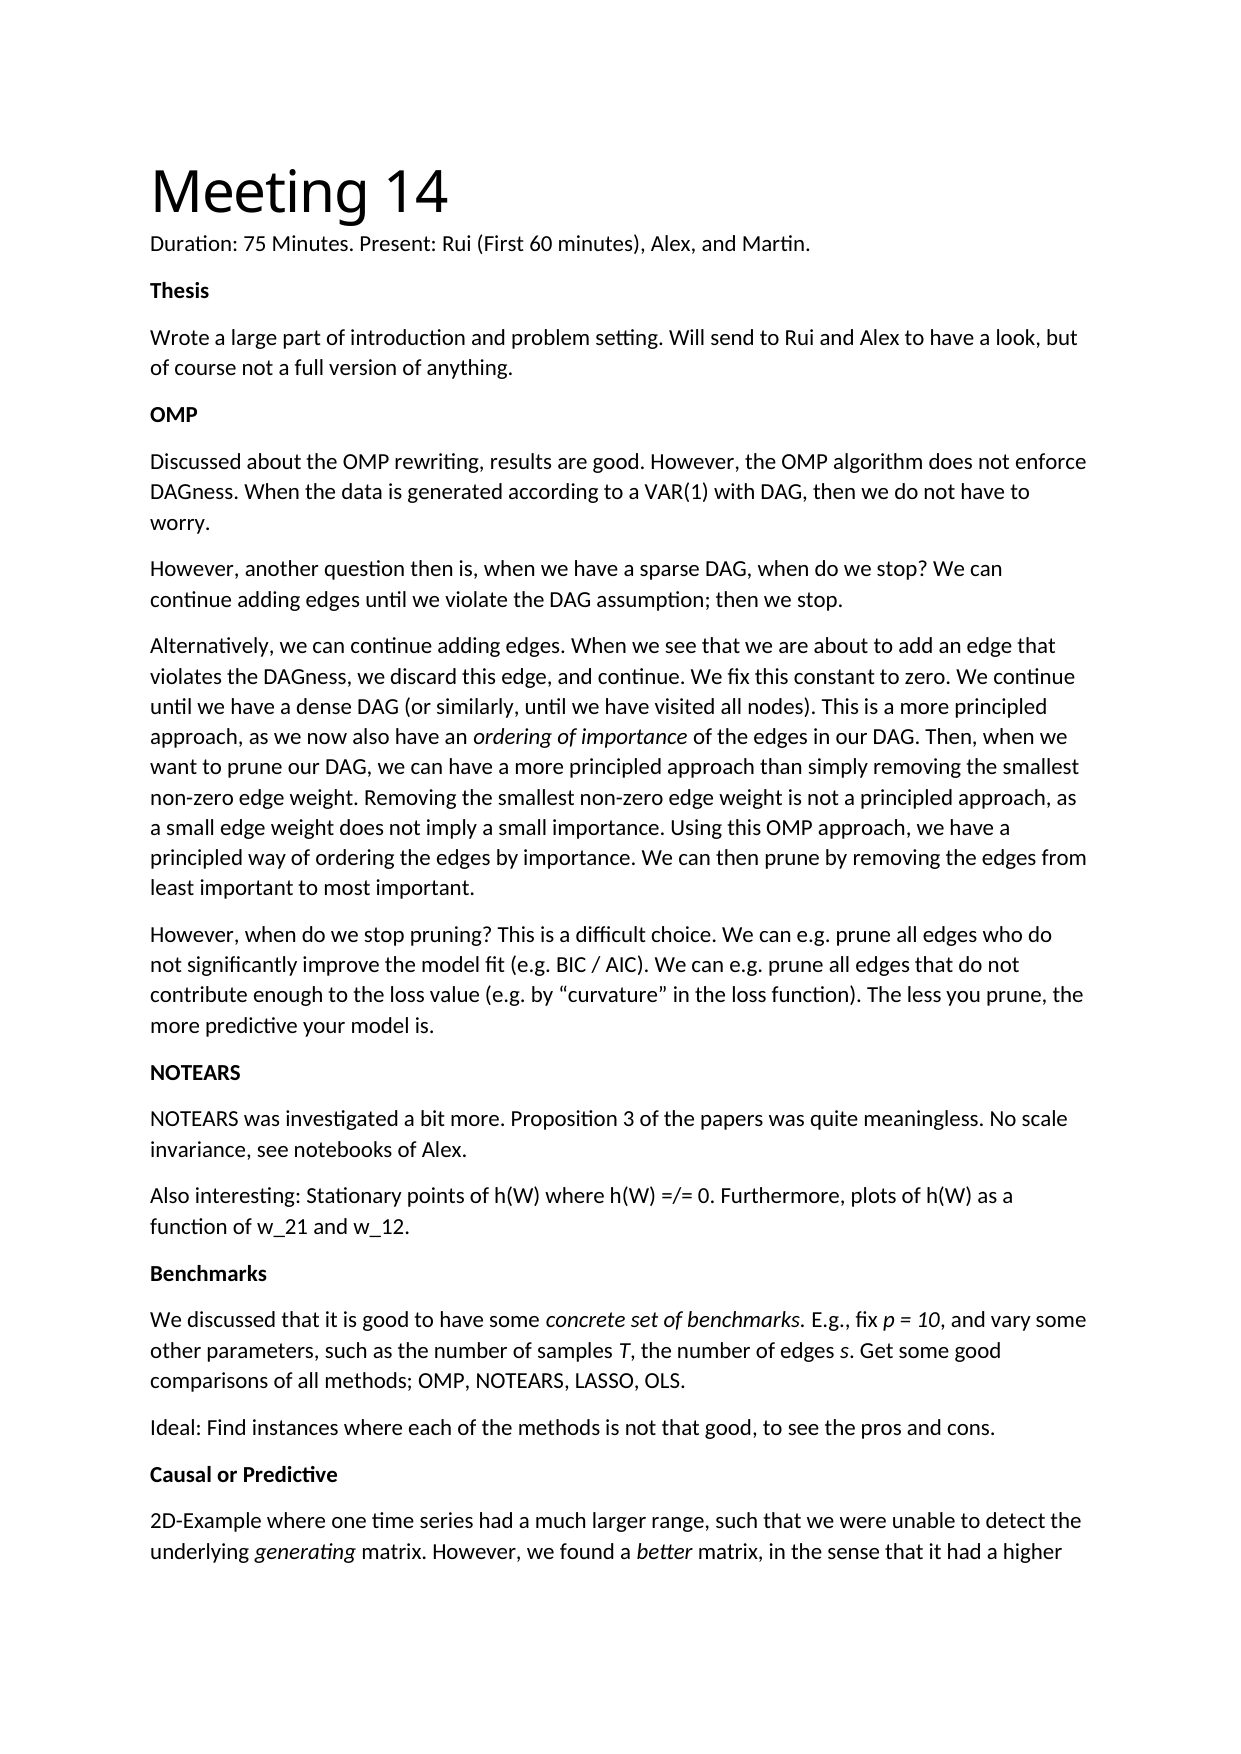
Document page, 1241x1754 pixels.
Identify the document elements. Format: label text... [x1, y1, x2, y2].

text Wrote a large part of introduction and problem setting. Will send to Rui and Alex to have a look, but of course not a full version of anything. [150, 323, 1090, 381]
text We discussed that it is good to have some concrete set of benchmarks. E.g., fix p = 10, and vary some other parameters, such as the number of samples T, the number of edges s. Get some good comparisons of all methods; OMP, NOTEARS, LASSO, OLS. [150, 1306, 1090, 1394]
text Discussed about the OMP rewriting, results are good. However, the OMP algorithm does not enforce DAGness. When the data is generated according to a VAR(1) with DAG, then we do not have to worry. [150, 447, 1090, 536]
title Meeting 14 [150, 150, 1090, 229]
text NOTEARS [150, 1058, 1090, 1086]
text Causal or Predictive [150, 1460, 1090, 1488]
text However, when do we stop pruning? This is a difficult choice. We can e.g. prune all edges who do not significantly improve the model fit (e.g. BIC / AIC). We can e.g. prune all edges that do not contribute enough to the loss value (e.g. by “curvature” in the loss function). The less you prune, the more predictive your model is. [150, 920, 1090, 1039]
text Thesis [150, 276, 1090, 304]
text OMP [150, 400, 1090, 428]
text Alternatively, we can continue adding edges. When we see that we are about to add an edge that violates the DAGness, we discard this edge, and continue. We fix this constant to zero. We continue until we have a dense DAG (or similarly, until we have visited all nodes). This is a more principled approach, as we now also have an ordering of importance of the edges in our DAG. Then, when we want to prune our DAG, we can have a more principled approach than simply removing the smallest non-zero edge weight. Removing the smallest non-zero edge weight is not a principled approach, as a small edge weight does not imply a small importance. Using this OMP approach, we have a principled way of ordering the edges by importance. We can then prune by removing the edges from least important to most important. [150, 632, 1090, 901]
text Benchmarks [150, 1259, 1090, 1287]
text Also interesting: Stationary points of h(W) where h(W) =/= 0. Furthermore, plots of h(W) as a function of w_21 and w_12. [150, 1182, 1090, 1240]
text However, another question then is, when we have a sparse DAG, when do we stop? We can continue adding edges until we violate the DAG assumption; then we stop. [150, 554, 1090, 613]
text Duration: 75 Minutes. Present: Rui (First 60 minutes), Alex, and Martin. [150, 229, 1090, 257]
text Ideal: Find instances where each of the methods is not that good, to see the pros and cons. [150, 1413, 1090, 1441]
text NOTEARS was investigated a bit more. Proposition 3 of the papers was quite meaningless. No scale invariance, see notebooks of Alex. [150, 1104, 1090, 1163]
